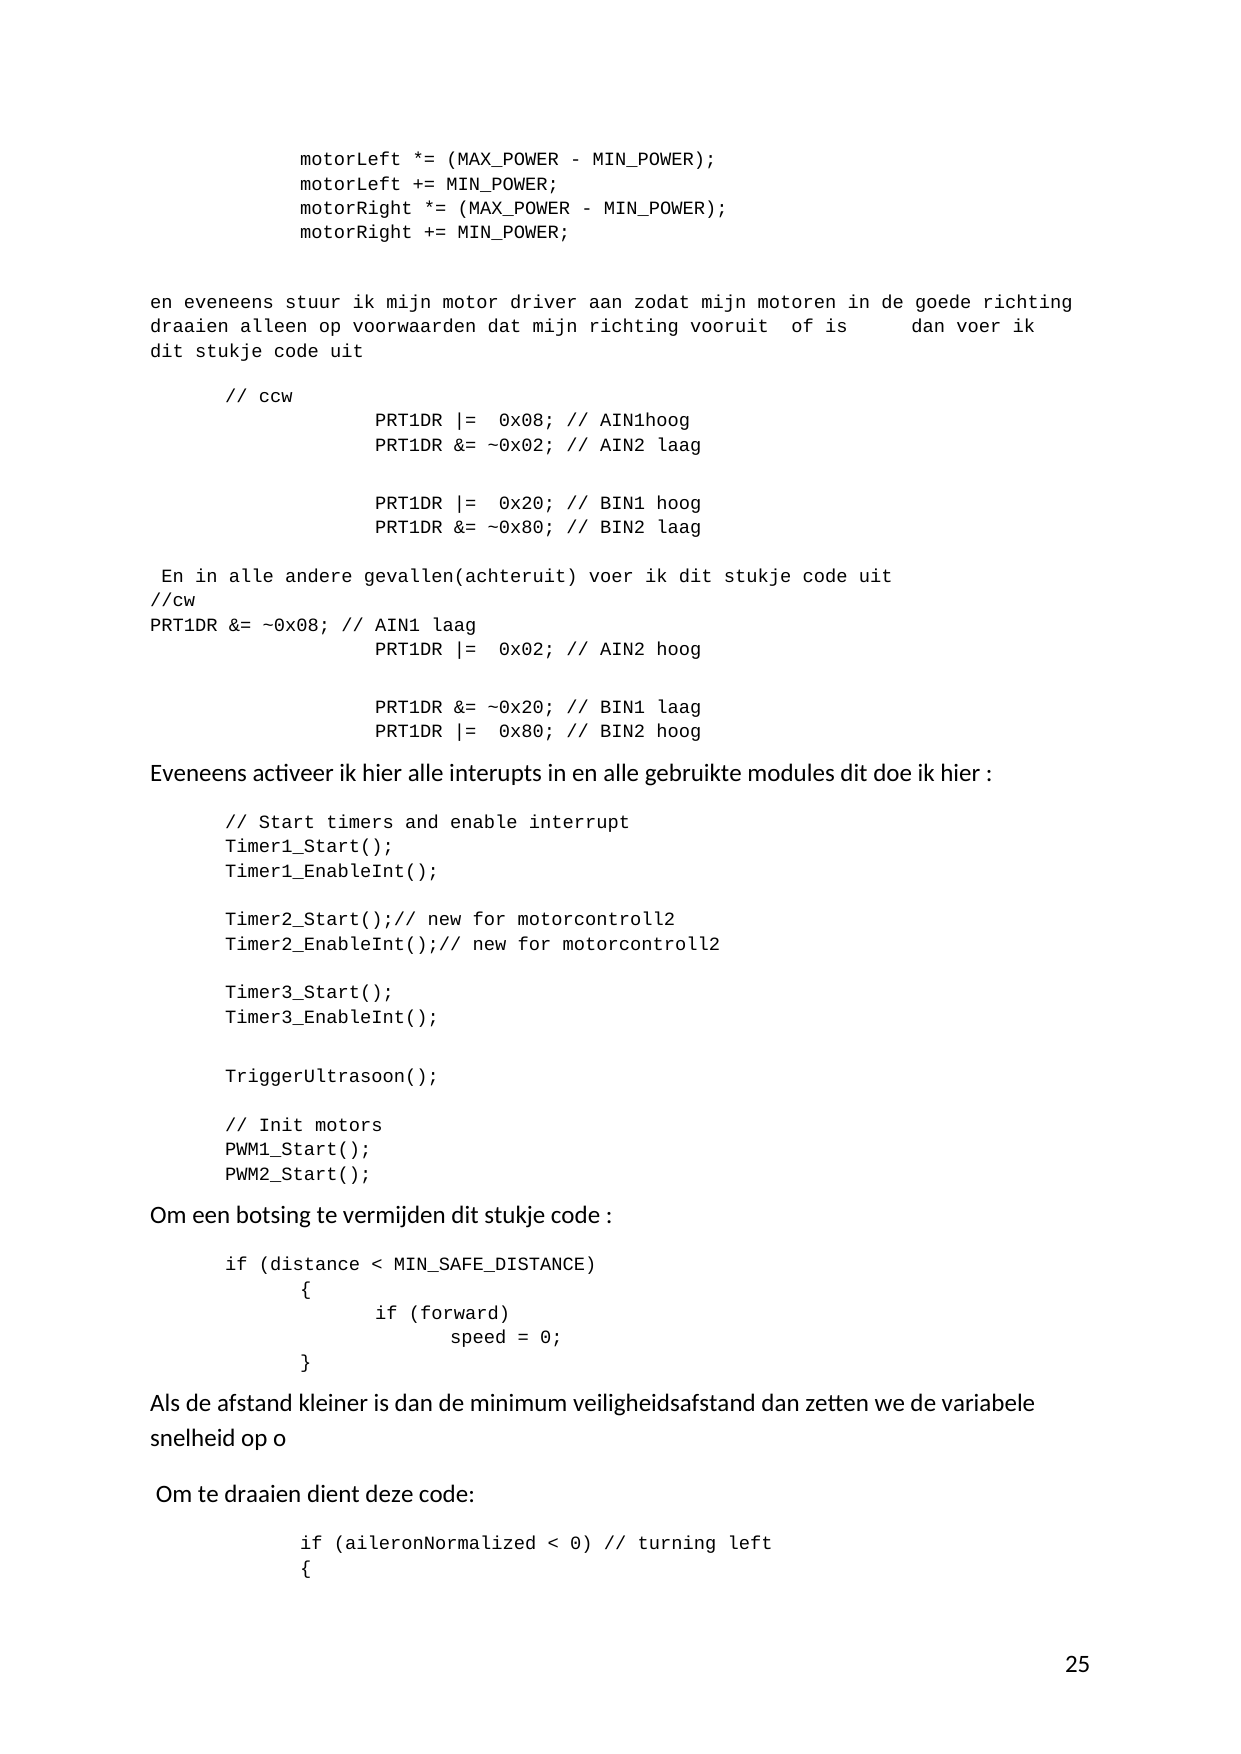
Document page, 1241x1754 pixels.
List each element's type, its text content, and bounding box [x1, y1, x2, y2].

text motorRight *= (MAX_POWER - MIN_POWER); [150, 199, 1090, 220]
text Timer1_EnableInt(); [150, 861, 1090, 883]
text if (forward) [150, 1304, 1090, 1325]
text motorRight += MIN_POWER; [150, 223, 1090, 244]
text Timer2_EnableInt();// new for motorcontroll2 [150, 934, 1090, 956]
text Als de afstand kleiner is dan de minimum veiligheidsafstand dan zetten we de variabele snelheid op o [150, 1387, 1090, 1453]
text Om te draaien dient deze code: [150, 1478, 1090, 1509]
text speed = 0; [150, 1328, 1090, 1349]
text { [150, 1279, 1090, 1301]
text Om een botsing te vermijden dit stukje code : [150, 1199, 1090, 1230]
text PRT1DR &= ~0x20; // BIN1 laag [150, 698, 1090, 719]
text PWM1_Start(); [150, 1140, 1090, 1161]
text Timer3_EnableInt(); [150, 1008, 1090, 1029]
text // ccw [150, 387, 1090, 408]
text PRT1DR |= 0x02; // AIN2 hoog [150, 640, 1090, 661]
text en eveneens stuur ik mijn motor driver aan zodat mijn motoren in de goede richting draaien alleen op voorwaarden dat mijn richting vooruit of is dan voer ik dit stukje code uit [150, 293, 1090, 363]
text { [150, 1558, 1090, 1580]
text Timer3_Start(); [150, 983, 1090, 1004]
text } [150, 1353, 1090, 1374]
text PRT1DR |= 0x80; // BIN2 hoog [150, 722, 1090, 743]
text PWM2_Start(); [150, 1164, 1090, 1186]
text //cw [150, 591, 1090, 612]
text En in alle andere gevallen(achteruit) voer ik dit stukje code uit [150, 567, 1090, 588]
text PRT1DR &= ~0x02; // AIN2 laag [150, 435, 1090, 457]
text PRT1DR &= ~0x08; // AIN1 laag [150, 615, 1090, 637]
text PRT1DR &= ~0x80; // BIN2 laag [150, 518, 1090, 539]
text Eveneens activeer ik hier alle interupts in en alle gebruikte modules dit doe ik hier : [150, 757, 1090, 787]
text PRT1DR |= 0x08; // AIN1hoog [150, 411, 1090, 432]
text TriggerUltrasoon(); [150, 1067, 1090, 1088]
text motorLeft *= (MAX_POWER - MIN_POWER); [150, 150, 1090, 171]
text Timer2_Start();// new for motorcontroll2 [150, 910, 1090, 931]
text motorLeft += MIN_POWER; [150, 174, 1090, 196]
text if (aileronNormalized < 0) // turning left [225, 1534, 1090, 1555]
text // Start timers and enable interrupt [150, 813, 1090, 834]
text PRT1DR |= 0x20; // BIN1 hoog [150, 493, 1090, 515]
text // Init motors [150, 1116, 1090, 1137]
text Timer1_Start(); [150, 837, 1090, 858]
text if (distance < MIN_SAFE_DISTANCE) [150, 1255, 1090, 1276]
